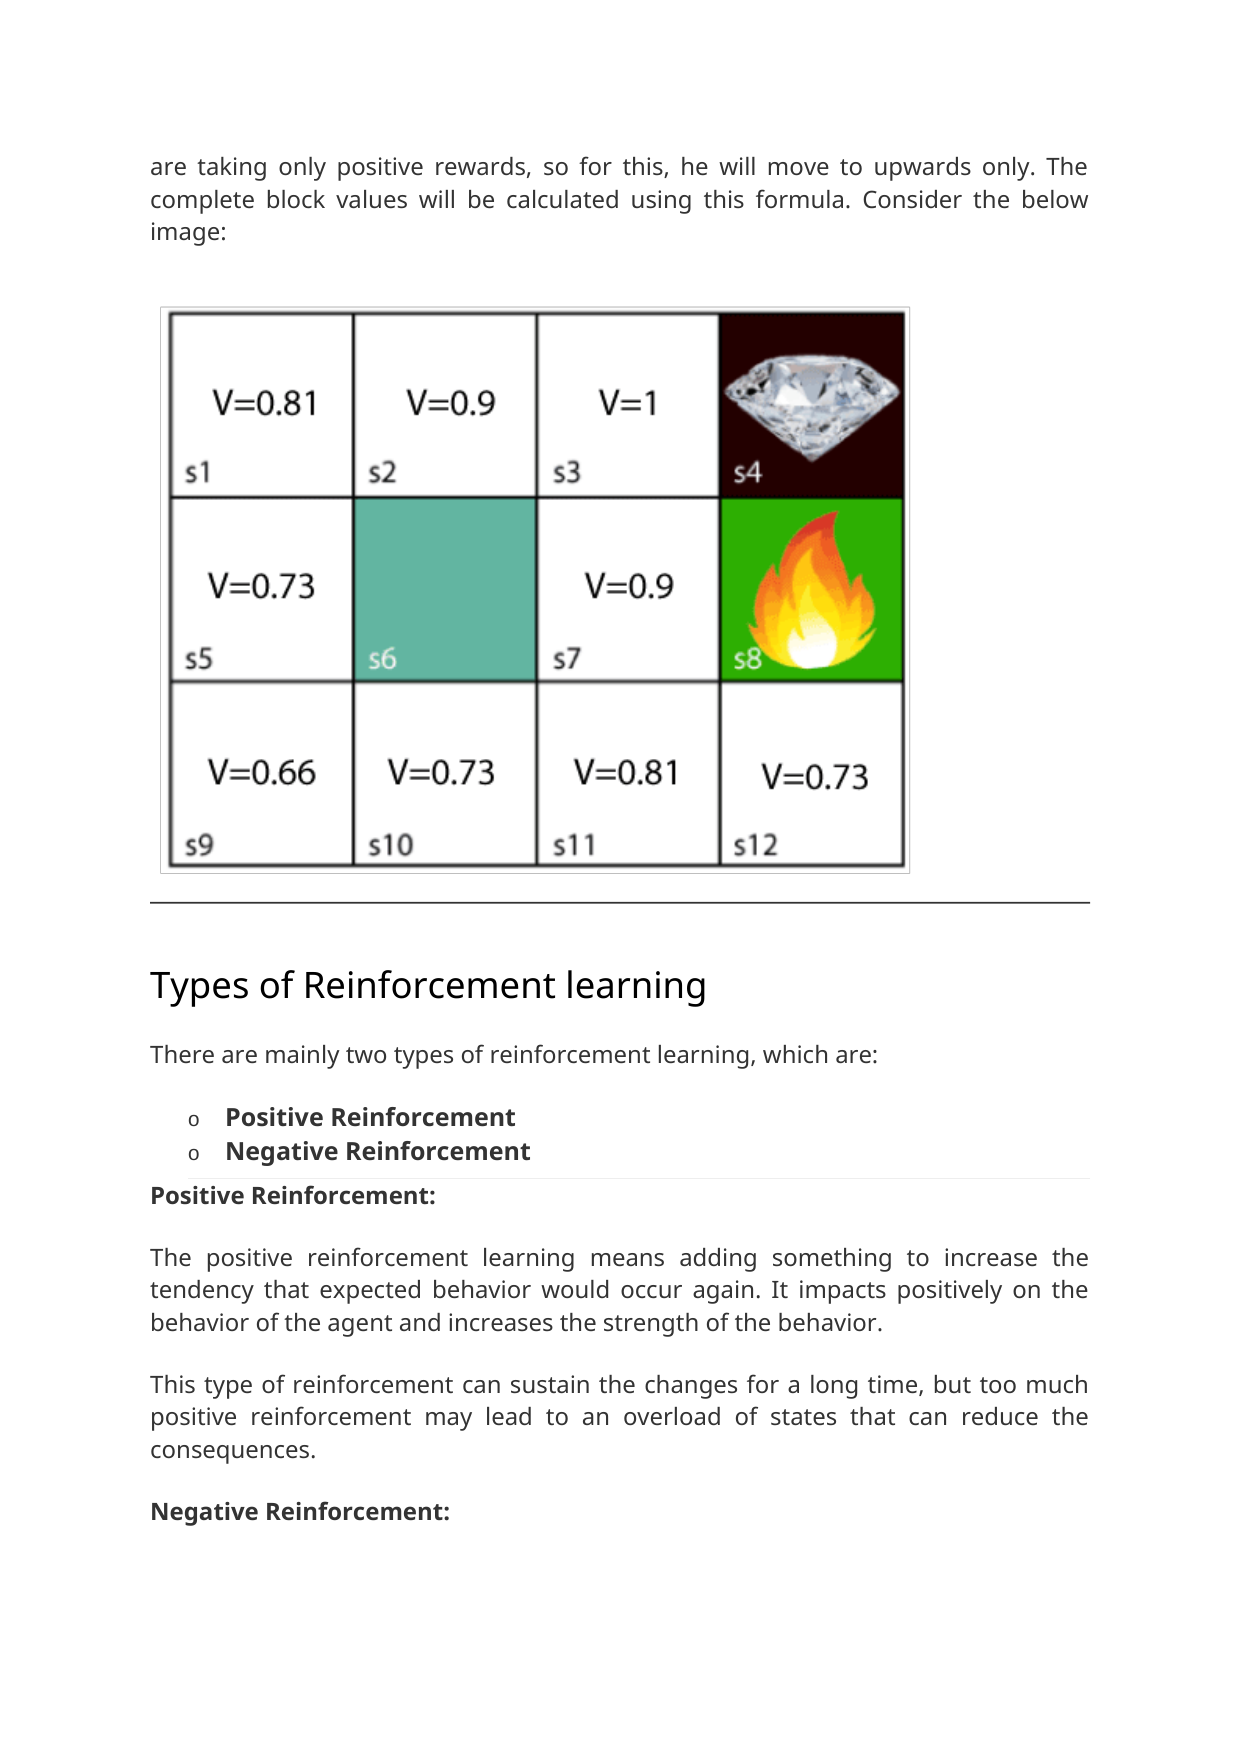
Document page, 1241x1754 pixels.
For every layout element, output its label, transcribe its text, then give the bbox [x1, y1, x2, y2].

text This type of reinforcement can sustain the changes for a long time, but too much positive reinforcement may lead to an overload of states that can reduce the consequences. [150, 1368, 1090, 1465]
text The positive reinforcement learning means adding something to increase the tendency that expected behavior would occur again. It impacts positively on the behavior of the agent and increases the strength of the behavior. [150, 1241, 1090, 1338]
text Negative Reinforcement: [150, 1494, 1090, 1527]
text Types of Reinforcement learning [150, 959, 1090, 1009]
list Negative Reinforcement [187, 1134, 1090, 1179]
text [150, 150, 1090, 248]
picture [150, 277, 932, 901]
text Positive Reinforcement: [150, 1179, 1090, 1211]
list Positive Reinforcement [187, 1100, 1090, 1134]
text There are mainly two types of reinforcement learning, which are: [150, 1038, 1090, 1071]
